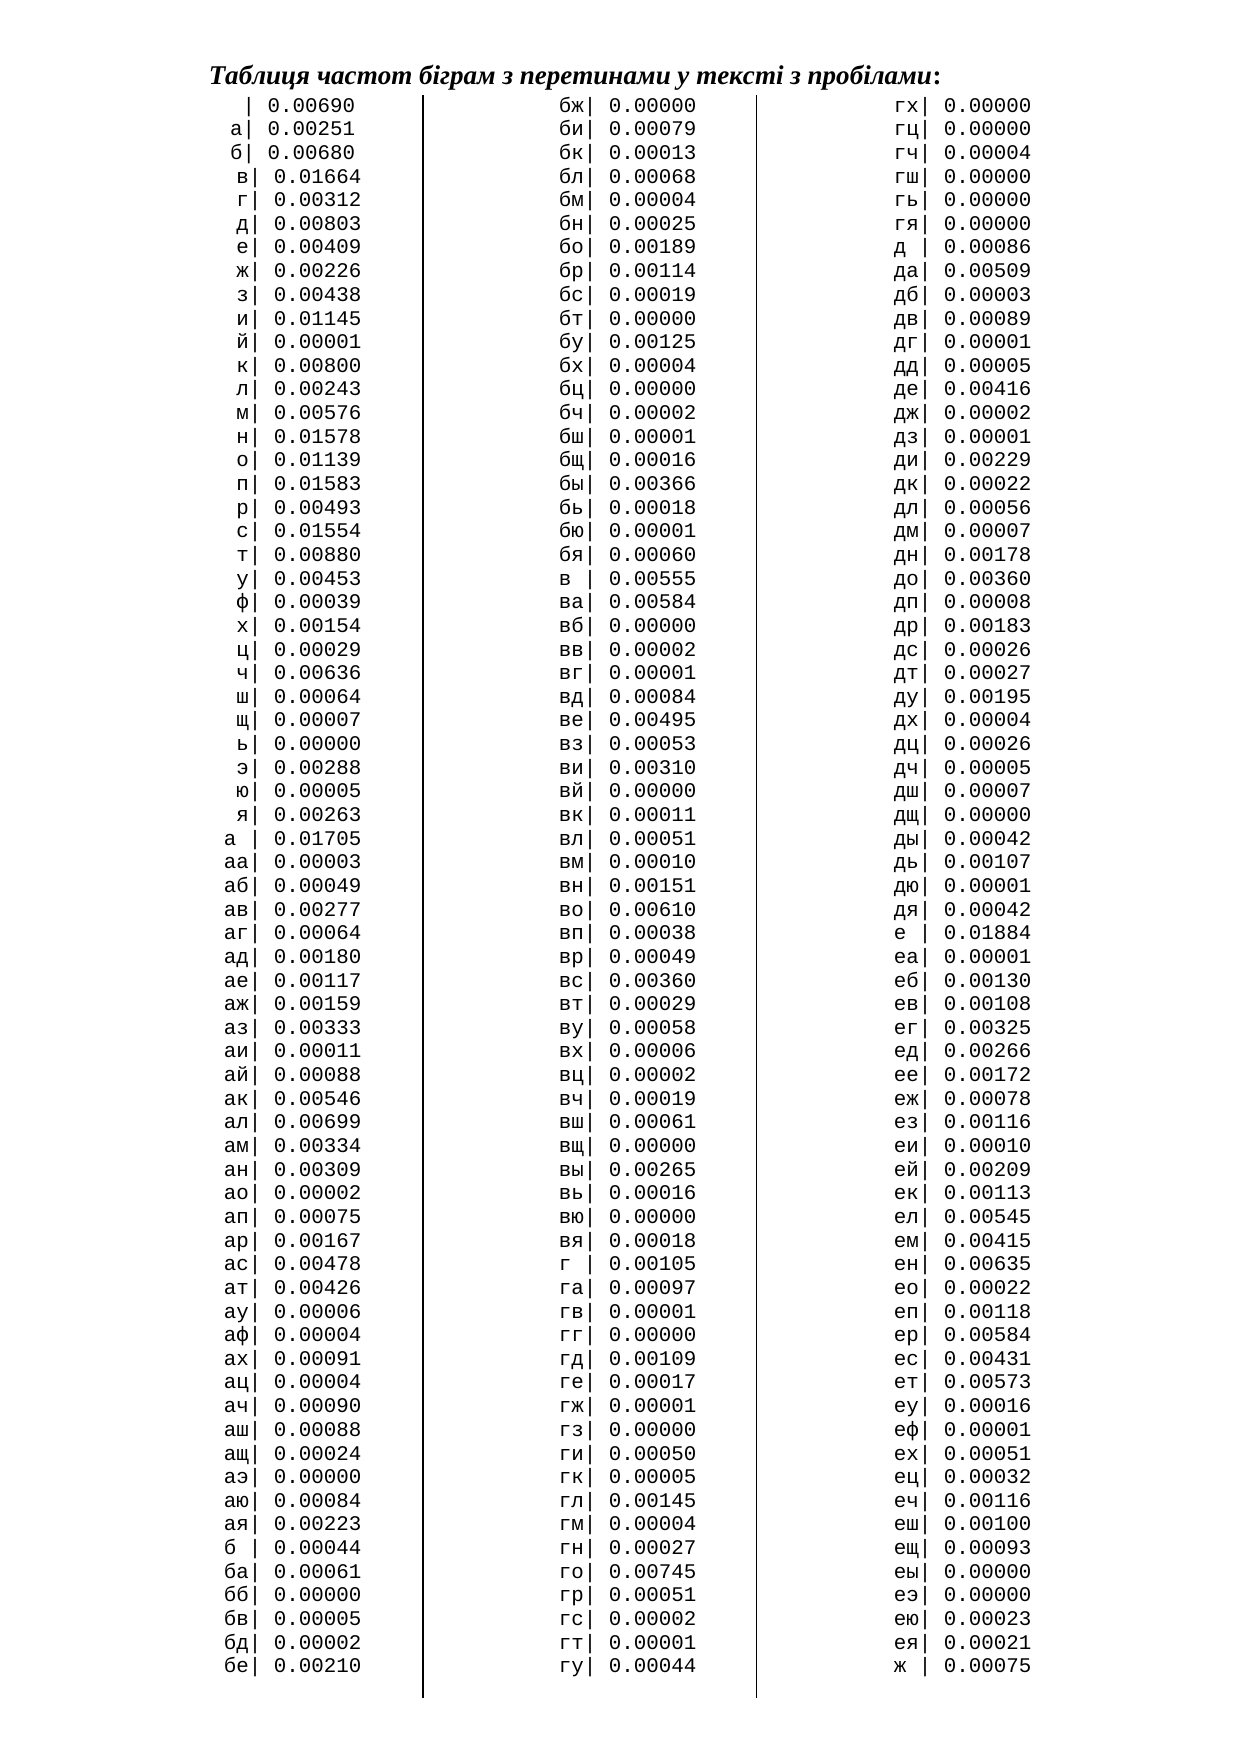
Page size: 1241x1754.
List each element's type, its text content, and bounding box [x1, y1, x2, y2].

text ав| 0.00277 [88, 899, 422, 922]
text гд| 0.00109 [424, 1348, 756, 1372]
text гр| 0.00051 [424, 1584, 756, 1608]
text ер| 0.00584 [758, 1324, 1153, 1348]
text ап| 0.00075 [88, 1206, 422, 1230]
text вб| 0.00000 [424, 615, 756, 638]
text ан| 0.00309 [88, 1159, 422, 1182]
text гж| 0.00001 [424, 1395, 756, 1419]
text ац| 0.00004 [88, 1372, 422, 1395]
text н| 0.01578 [88, 426, 422, 449]
text бц| 0.00000 [424, 378, 756, 402]
text вп| 0.00038 [424, 922, 756, 946]
text б| 0.00680 [88, 142, 422, 166]
text ае| 0.00117 [88, 969, 422, 993]
text р| 0.00493 [88, 497, 422, 520]
text ак| 0.00546 [88, 1088, 422, 1111]
text бо| 0.00189 [424, 237, 756, 260]
text бв| 0.00005 [88, 1608, 422, 1632]
text ам| 0.00334 [88, 1135, 422, 1159]
text гг| 0.00000 [424, 1324, 756, 1348]
text бр| 0.00114 [424, 260, 756, 284]
text гн| 0.00027 [424, 1537, 756, 1561]
text вк| 0.00011 [424, 804, 756, 828]
text ая| 0.00223 [88, 1513, 422, 1537]
text вс| 0.00360 [424, 969, 756, 993]
text бь| 0.00018 [424, 497, 756, 520]
text е| 0.00409 [88, 237, 422, 260]
text вш| 0.00061 [424, 1111, 756, 1135]
text дш| 0.00007 [758, 780, 1153, 804]
text га| 0.00097 [424, 1277, 756, 1301]
text я| 0.00263 [88, 804, 422, 828]
text вв| 0.00002 [424, 638, 756, 662]
text еэ| 0.00000 [758, 1584, 1153, 1608]
text а| 0.00251 [88, 118, 422, 142]
text ед| 0.00266 [758, 1041, 1153, 1064]
text бе| 0.00210 [88, 1655, 422, 1679]
text вх| 0.00006 [424, 1041, 756, 1064]
text ги| 0.00050 [424, 1442, 756, 1466]
text ех| 0.00051 [758, 1442, 1153, 1466]
text еп| 0.00118 [758, 1301, 1153, 1324]
text еж| 0.00078 [758, 1088, 1153, 1111]
text де| 0.00416 [758, 378, 1153, 402]
text ва| 0.00584 [424, 591, 756, 615]
text ет| 0.00573 [758, 1372, 1153, 1395]
text аи| 0.00011 [88, 1041, 422, 1064]
text до| 0.00360 [758, 568, 1153, 591]
text ел| 0.00545 [758, 1206, 1153, 1230]
text дг| 0.00001 [758, 331, 1153, 355]
text вл| 0.00051 [424, 828, 756, 851]
text еы| 0.00000 [758, 1561, 1153, 1584]
text аж| 0.00159 [88, 993, 422, 1017]
text дн| 0.00178 [758, 544, 1153, 568]
text вр| 0.00049 [424, 946, 756, 969]
text й| 0.00001 [88, 331, 422, 355]
text ее| 0.00172 [758, 1064, 1153, 1088]
text аф| 0.00004 [88, 1324, 422, 1348]
text др| 0.00183 [758, 615, 1153, 638]
text дв| 0.00089 [758, 307, 1153, 331]
text еу| 0.00016 [758, 1395, 1153, 1419]
text э| 0.00288 [88, 757, 422, 780]
text ди| 0.00229 [758, 449, 1153, 473]
text бк| 0.00013 [424, 142, 756, 166]
text ек| 0.00113 [758, 1182, 1153, 1206]
text вя| 0.00018 [424, 1230, 756, 1253]
text ао| 0.00002 [88, 1182, 422, 1206]
text ар| 0.00167 [88, 1230, 422, 1253]
text гс| 0.00002 [424, 1608, 756, 1632]
text еи| 0.00010 [758, 1135, 1153, 1159]
text ас| 0.00478 [88, 1253, 422, 1277]
text | 0.00690 [88, 95, 422, 118]
text ба| 0.00061 [88, 1561, 422, 1584]
text бд| 0.00002 [88, 1632, 422, 1655]
text вд| 0.00084 [424, 686, 756, 709]
text бл| 0.00068 [424, 166, 756, 189]
text ц| 0.00029 [88, 638, 422, 662]
text дт| 0.00027 [758, 662, 1153, 686]
text дч| 0.00005 [758, 757, 1153, 780]
text еб| 0.00130 [758, 969, 1153, 993]
text к| 0.00800 [88, 355, 422, 378]
text ат| 0.00426 [88, 1277, 422, 1301]
text л| 0.00243 [88, 378, 422, 402]
text д| 0.00803 [88, 213, 422, 237]
text дк| 0.00022 [758, 473, 1153, 497]
text ь| 0.00000 [88, 733, 422, 757]
text бм| 0.00004 [424, 189, 756, 213]
text дз| 0.00001 [758, 426, 1153, 449]
text вы| 0.00265 [424, 1159, 756, 1182]
text ею| 0.00023 [758, 1608, 1153, 1632]
text дщ| 0.00000 [758, 804, 1153, 828]
text о| 0.01139 [88, 449, 422, 473]
text гв| 0.00001 [424, 1301, 756, 1324]
text ве| 0.00495 [424, 709, 756, 733]
text аб| 0.00049 [88, 875, 422, 899]
text гх| 0.00000 [758, 95, 1153, 118]
text бн| 0.00025 [424, 213, 756, 237]
text м| 0.00576 [88, 402, 422, 426]
text ды| 0.00042 [758, 828, 1153, 851]
text бб| 0.00000 [88, 1584, 422, 1608]
text х| 0.00154 [88, 615, 422, 638]
text гь| 0.00000 [758, 189, 1153, 213]
text да| 0.00509 [758, 260, 1153, 284]
text с| 0.01554 [88, 520, 422, 544]
text вн| 0.00151 [424, 875, 756, 899]
text т| 0.00880 [88, 544, 422, 568]
text дм| 0.00007 [758, 520, 1153, 544]
text щ| 0.00007 [88, 709, 422, 733]
text еш| 0.00100 [758, 1513, 1153, 1537]
text б | 0.00044 [88, 1537, 422, 1561]
text ву| 0.00058 [424, 1017, 756, 1041]
text дь| 0.00107 [758, 851, 1153, 875]
text вь| 0.00016 [424, 1182, 756, 1206]
text го| 0.00745 [424, 1561, 756, 1584]
text ащ| 0.00024 [88, 1442, 422, 1466]
text во| 0.00610 [424, 899, 756, 922]
text бу| 0.00125 [424, 331, 756, 355]
text ен| 0.00635 [758, 1253, 1153, 1277]
text бя| 0.00060 [424, 544, 756, 568]
text ез| 0.00116 [758, 1111, 1153, 1135]
text ду| 0.00195 [758, 686, 1153, 709]
text ео| 0.00022 [758, 1277, 1153, 1301]
text ем| 0.00415 [758, 1230, 1153, 1253]
text гм| 0.00004 [424, 1513, 756, 1537]
text ея| 0.00021 [758, 1632, 1153, 1655]
text дл| 0.00056 [758, 497, 1153, 520]
text бы| 0.00366 [424, 473, 756, 497]
text дд| 0.00005 [758, 355, 1153, 378]
text аз| 0.00333 [88, 1017, 422, 1041]
text вщ| 0.00000 [424, 1135, 756, 1159]
text ец| 0.00032 [758, 1466, 1153, 1490]
text дп| 0.00008 [758, 591, 1153, 615]
text вч| 0.00019 [424, 1088, 756, 1111]
text аг| 0.00064 [88, 922, 422, 946]
text ш| 0.00064 [88, 686, 422, 709]
text аа| 0.00003 [88, 851, 422, 875]
text ей| 0.00209 [758, 1159, 1153, 1182]
text дх| 0.00004 [758, 709, 1153, 733]
text гч| 0.00004 [758, 142, 1153, 166]
text дб| 0.00003 [758, 284, 1153, 307]
text бш| 0.00001 [424, 426, 756, 449]
text вю| 0.00000 [424, 1206, 756, 1230]
text д | 0.00086 [758, 237, 1153, 260]
text вт| 0.00029 [424, 993, 756, 1017]
text у| 0.00453 [88, 568, 422, 591]
text еч| 0.00116 [758, 1490, 1153, 1513]
text бх| 0.00004 [424, 355, 756, 378]
text ач| 0.00090 [88, 1395, 422, 1419]
text аш| 0.00088 [88, 1419, 422, 1442]
text гк| 0.00005 [424, 1466, 756, 1490]
text ау| 0.00006 [88, 1301, 422, 1324]
text гл| 0.00145 [424, 1490, 756, 1513]
text ай| 0.00088 [88, 1064, 422, 1088]
text бщ| 0.00016 [424, 449, 756, 473]
text аэ| 0.00000 [88, 1466, 422, 1490]
text дс| 0.00026 [758, 638, 1153, 662]
text вц| 0.00002 [424, 1064, 756, 1088]
text гу| 0.00044 [424, 1655, 756, 1679]
text дц| 0.00026 [758, 733, 1153, 757]
text г | 0.00105 [424, 1253, 756, 1277]
text гя| 0.00000 [758, 213, 1153, 237]
text ах| 0.00091 [88, 1348, 422, 1372]
text гз| 0.00000 [424, 1419, 756, 1442]
text дж| 0.00002 [758, 402, 1153, 426]
text з| 0.00438 [88, 284, 422, 307]
text ю| 0.00005 [88, 780, 422, 804]
text в| 0.01664 [88, 166, 422, 189]
text ф| 0.00039 [88, 591, 422, 615]
text ещ| 0.00093 [758, 1537, 1153, 1561]
text бс| 0.00019 [424, 284, 756, 307]
text ге| 0.00017 [424, 1372, 756, 1395]
text а | 0.01705 [88, 828, 422, 851]
text гш| 0.00000 [758, 166, 1153, 189]
text еф| 0.00001 [758, 1419, 1153, 1442]
text би| 0.00079 [424, 118, 756, 142]
text ви| 0.00310 [424, 757, 756, 780]
text ев| 0.00108 [758, 993, 1153, 1017]
text дю| 0.00001 [758, 875, 1153, 899]
text г| 0.00312 [88, 189, 422, 213]
text бт| 0.00000 [424, 307, 756, 331]
text ж | 0.00075 [758, 1655, 1153, 1679]
text Таблиця частот біграм з перетинами у тексті з пробілами: [88, 59, 1153, 90]
text е | 0.01884 [758, 922, 1153, 946]
text дя| 0.00042 [758, 899, 1153, 922]
text вм| 0.00010 [424, 851, 756, 875]
text вг| 0.00001 [424, 662, 756, 686]
text ч| 0.00636 [88, 662, 422, 686]
text вз| 0.00053 [424, 733, 756, 757]
text ес| 0.00431 [758, 1348, 1153, 1372]
text бж| 0.00000 [424, 95, 756, 118]
text и| 0.01145 [88, 307, 422, 331]
text ал| 0.00699 [88, 1111, 422, 1135]
text вй| 0.00000 [424, 780, 756, 804]
text бч| 0.00002 [424, 402, 756, 426]
text ж| 0.00226 [88, 260, 422, 284]
text ад| 0.00180 [88, 946, 422, 969]
text п| 0.01583 [88, 473, 422, 497]
text гт| 0.00001 [424, 1632, 756, 1655]
text в | 0.00555 [424, 568, 756, 591]
text ег| 0.00325 [758, 1017, 1153, 1041]
text бю| 0.00001 [424, 520, 756, 544]
text еа| 0.00001 [758, 946, 1153, 969]
text аю| 0.00084 [88, 1490, 422, 1513]
text гц| 0.00000 [758, 118, 1153, 142]
